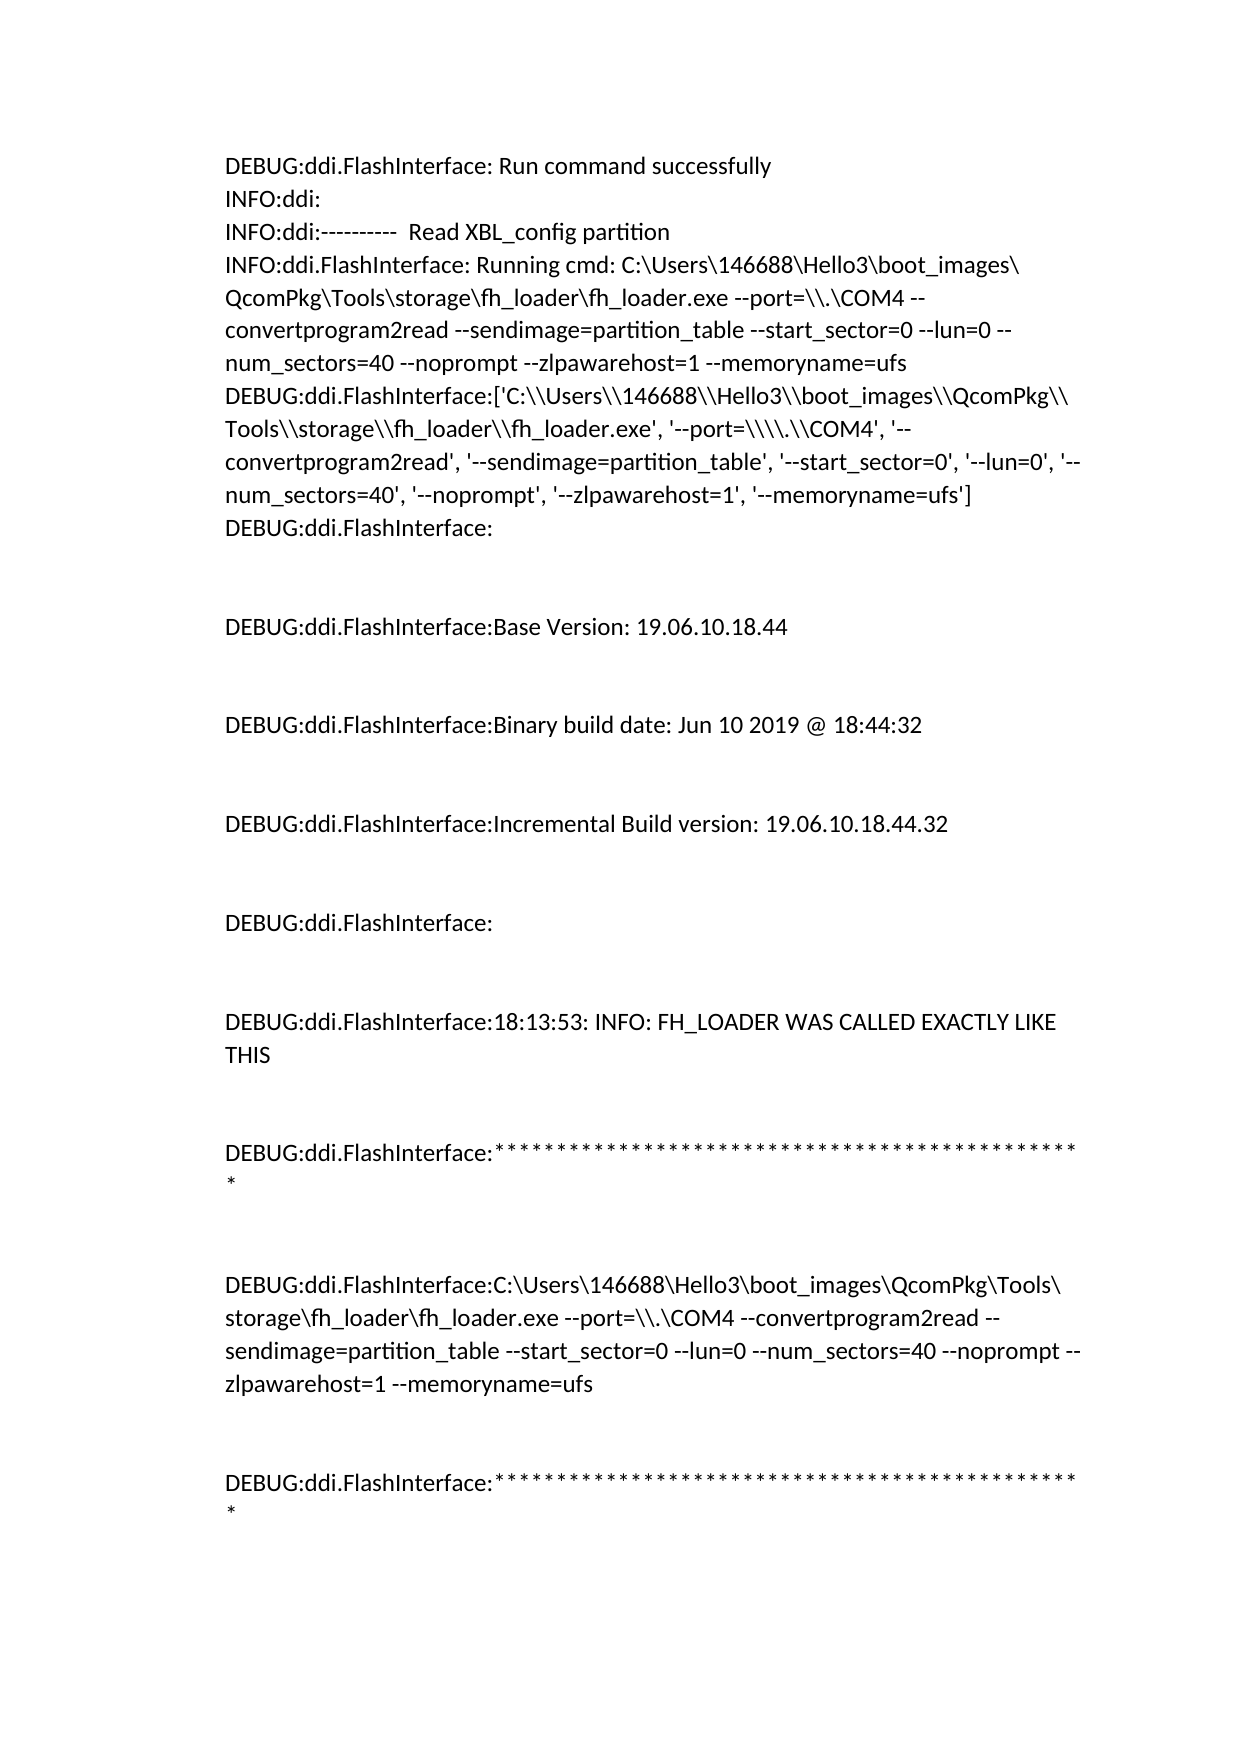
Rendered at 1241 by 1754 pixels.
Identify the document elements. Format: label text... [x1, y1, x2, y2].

list DEBUG:ddi.FlashInterface:C:\Users\146688\Hello3\boot_images\QcomPkg\Tools\storage\fh_loader\fh_loader.exe --port=\\.\COM4 --convertprogram2read --sendimage=partition_table --start_sector=0 --lun=0 --num_sectors=40 --noprompt --zlpawarehost=1 --memoryname=ufs [225, 1269, 1090, 1398]
list DEBUG:ddi.FlashInterface:************************************************ [225, 1137, 1090, 1201]
list DEBUG:ddi.FlashInterface: Run command successfully [225, 150, 1090, 181]
list INFO:ddi:---------- Read XBL_config partition [225, 216, 1090, 246]
list DEBUG:ddi.FlashInterface:18:13:53: INFO: FH_LOADER WAS CALLED EXACTLY LIKE THIS [225, 1006, 1090, 1069]
list DEBUG:ddi.FlashInterface:Base Version: 19.06.10.18.44 [225, 611, 1090, 641]
list DEBUG:ddi.FlashInterface:************************************************ [225, 1467, 1090, 1530]
list DEBUG:ddi.FlashInterface:Binary build date: Jun 10 2019 @ 18:44:32 [225, 709, 1090, 740]
list DEBUG:ddi.FlashInterface:Incremental Build version: 19.06.10.18.44.32 [225, 808, 1090, 839]
list DEBUG:ddi.FlashInterface: [225, 512, 1090, 543]
list DEBUG:ddi.FlashInterface:['C:\\Users\\146688\\Hello3\\boot_images\\QcomPkg\\Tools\\storage\\fh_loader\\fh_loader.exe', '--port=\\\\.\\COM4', '--convertprogram2read', '--sendimage=partition_table', '--start_sector=0', '--lun=0', '--num_sectors=40', '--noprompt', '--zlpawarehost=1', '--memoryname=ufs'] [225, 380, 1090, 510]
list INFO:ddi: [225, 183, 1090, 213]
list INFO:ddi.FlashInterface: Running cmd: C:\Users\146688\Hello3\boot_images\QcomPkg\Tools\storage\fh_loader\fh_loader.exe --port=\\.\COM4 --convertprogram2read --sendimage=partition_table --start_sector=0 --lun=0 --num_sectors=40 --noprompt --zlpawarehost=1 --memoryname=ufs [225, 249, 1090, 378]
list DEBUG:ddi.FlashInterface: [225, 907, 1090, 938]
